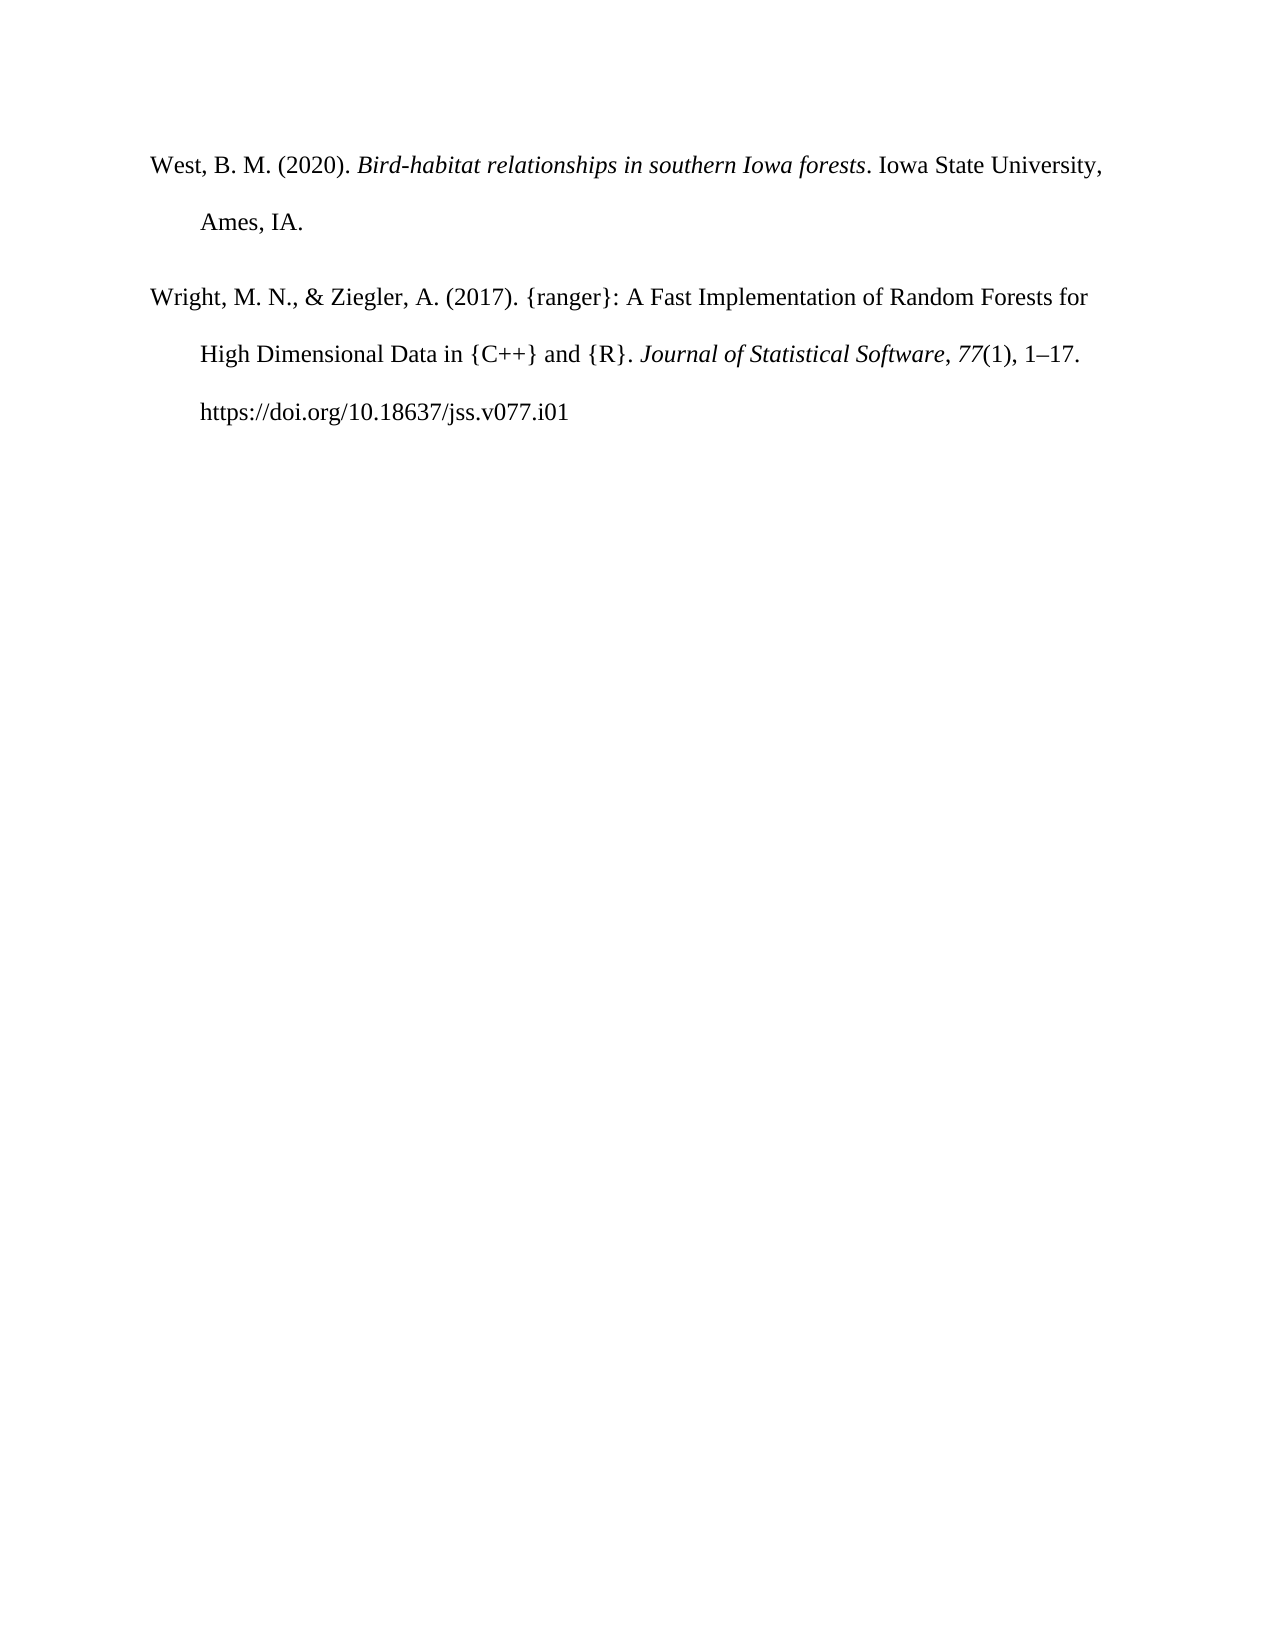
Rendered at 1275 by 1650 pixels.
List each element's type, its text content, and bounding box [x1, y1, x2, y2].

text Wright, M. N., & Ziegler, A. (2017). {ranger}: A Fast Implementation of Random Forests for High Dimensional Data in {C++} and {R}. Journal of Statistical Software, 77(1), 1–17. https://doi.org/10.18637/jss.v077.i01 [150, 282, 1125, 425]
text West, B. M. (2020). Bird-habitat relationships in southern Iowa forests. Iowa State University, Ames, IA. [150, 150, 1125, 236]
